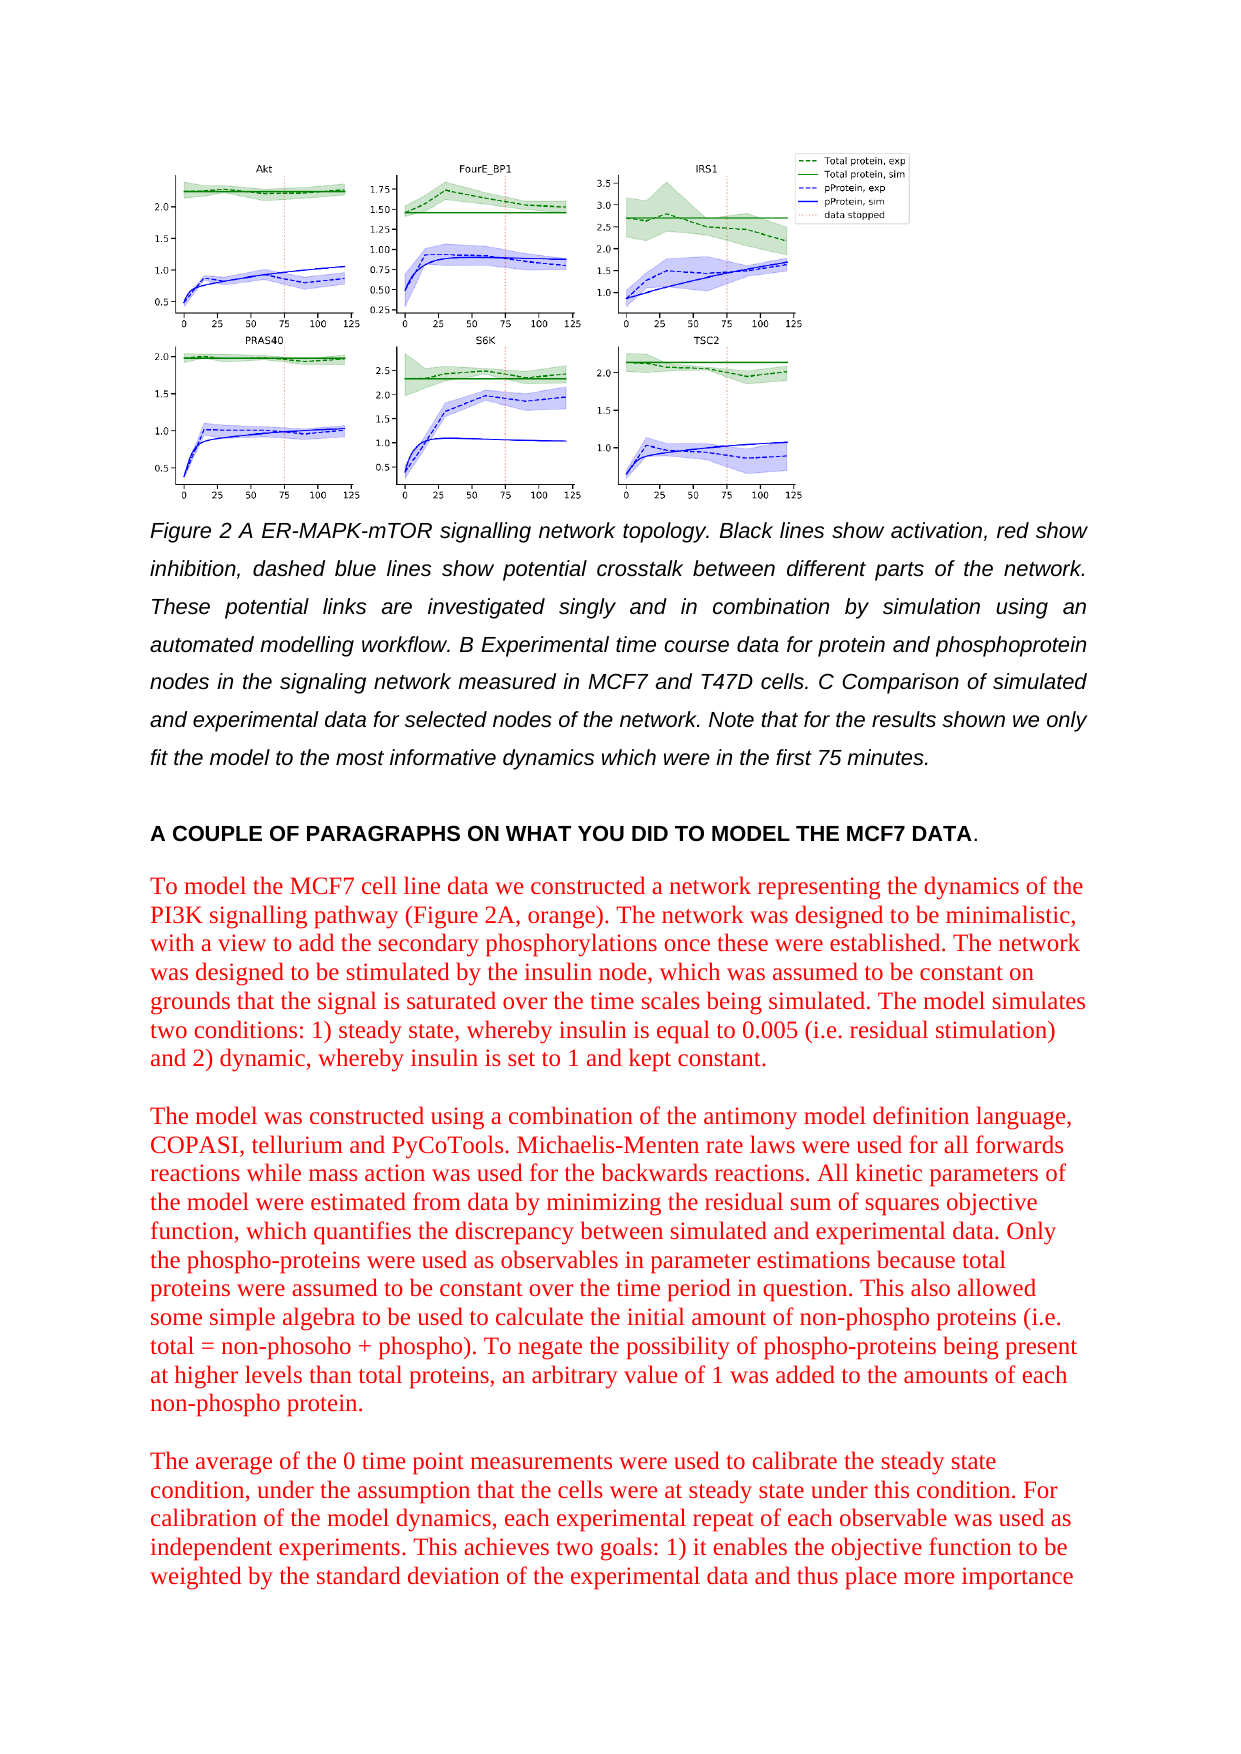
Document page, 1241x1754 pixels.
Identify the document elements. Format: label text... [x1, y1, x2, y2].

picture [150, 150, 913, 504]
text The model was constructed using a combination of the antimony model definition language, COPASI, tellurium and PyCoTools. Michaelis-Menten rate laws were used for all forwards reactions while mass action was used for the backwards reactions. All kinetic parameters of the model were estimated from data by minimizing the residual sum of squares objective function, which quantifies the discrepancy between simulated and experimental data. Only the phospho-proteins were used as observables in parameter estimations because total proteins were assumed to be constant over the time period in question. This also allowed some simple algebra to be used to calculate the initial amount of non-phospho proteins (i.e. total = non-phosoho + phospho). To negate the possibility of phospho-proteins being present at higher levels than total proteins, an arbitrary value of 1 was added to the amounts of each non-phospho protein. [150, 1101, 1090, 1417]
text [150, 1446, 1090, 1590]
text A COUPLE OF PARAGRAPHS ON WHAT YOU DID TO MODEL THE MCF7 DATA. [150, 821, 1090, 846]
text Figure 2 A ER-MAPK-mTOR signalling network topology. Black lines show activation, red show inhibition, dashed blue lines show potential crosstalk between different parts of the network. These potential links are investigated singly and in combination by simulation using an automated modelling workflow. B Experimental time course data for protein and phosphoprotein nodes in the signaling network measured in MCF7 and T47D cells. C Comparison of simulated and experimental data for selected nodes of the network. Note that for the results shown we only fit the model to the most informative dynamics which were in the first 75 minutes. [150, 518, 1090, 770]
text To model the MCF7 cell line data we constructed a network representing the dynamics of the PI3K signalling pathway (Figure 2A, orange). The network was designed to be minimalistic, with a view to add the secondary phosphorylations once these were established. The network was designed to be stimulated by the insulin node, which was assumed to be constant on grounds that the signal is saturated over the time scales being simulated. The model simulates two conditions: 1) steady state, whereby insulin is equal to 0.005 (i.e. residual stimulation) and 2) dynamic, whereby insulin is set to 1 and kept constant. [150, 871, 1090, 1072]
